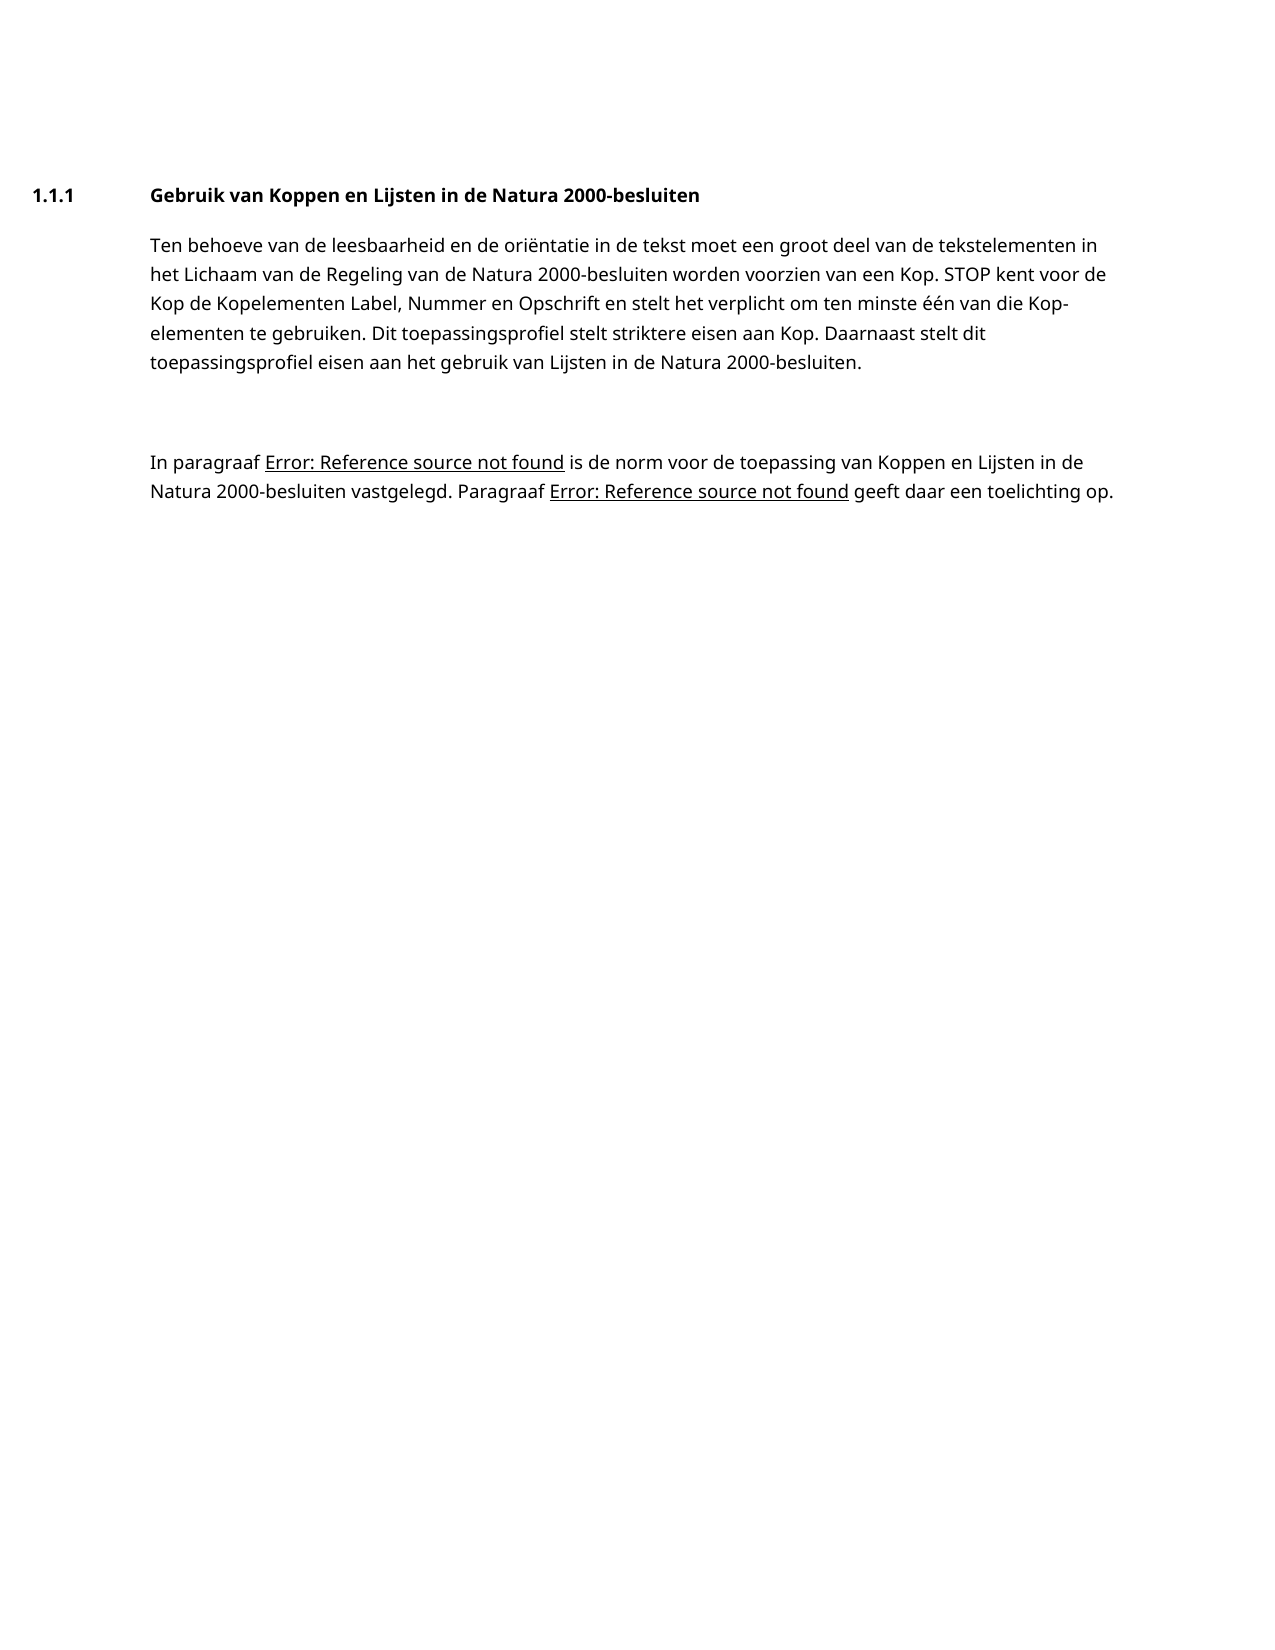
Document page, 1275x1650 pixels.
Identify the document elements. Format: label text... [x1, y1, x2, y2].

subtitle Gebruik van Koppen en Lijsten in de Natura 2000-besluiten [32, 179, 1125, 208]
text Ten behoeve van de leesbaarheid en de oriëntatie in de tekst moet een groot deel van de tekstelementen in het Lichaam van de Regeling van de Natura 2000-besluiten worden voorzien van een Kop. STOP kent voor de Kop de Kopelementen Label, Nummer en Opschrift en stelt het verplicht om ten minste één van die Kop-elementen te gebruiken. Dit toepassingsprofiel stelt striktere eisen aan Kop. Daarnaast stelt dit toepassingsprofiel eisen aan het gebruik van Lijsten in de Natura 2000-besluiten. [150, 229, 1125, 375]
